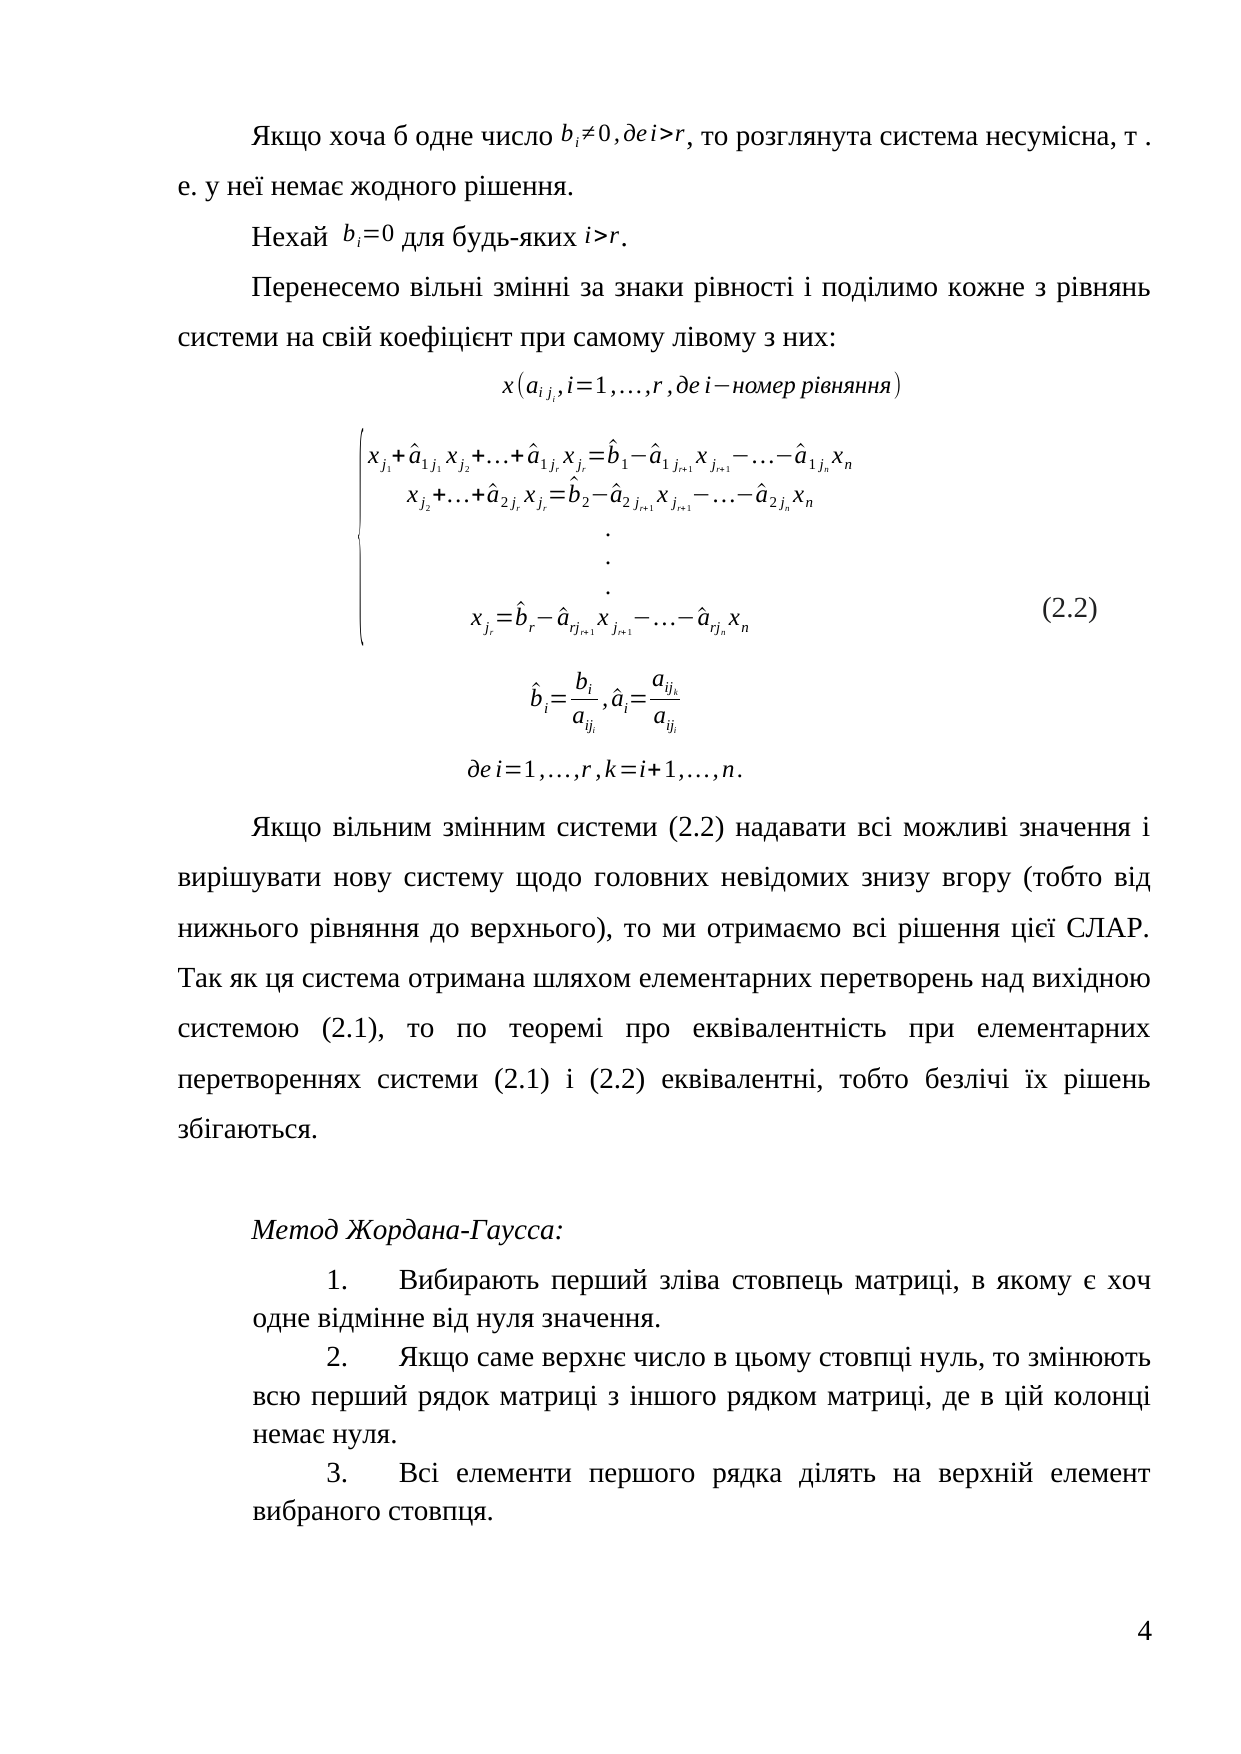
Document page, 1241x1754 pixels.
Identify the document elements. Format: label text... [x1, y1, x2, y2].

text Якщо вільним змінним системи (2.2) надавати всі можливі значення і вирішувати нову систему щодо головних невідомих знизу вгору (тобто від нижнього рівняння до верхнього), то ми отримаємо всі рішення цієї СЛАР. Так як ця система отримана шляхом елементарних перетворень над вихідною системою (2.1), то по теоремі про еквівалентність при елементарних перетвореннях системи (2.1) і (2.2) еквівалентні, тобто безлічі їх рішень збігаються. [177, 809, 1152, 1145]
list Якщо саме верхнє число в цьому стовпці нуль, то змінюють всю перший рядок матриці з іншого рядком матриці, де в цій колонці немає нуля. [252, 1339, 1152, 1450]
text Метод Жордана-Гаусса: [177, 1212, 1152, 1245]
text Нехай для будь-яких . [177, 219, 1152, 252]
list Всі елементи першого рядка ділять на верхній елемент вибраного стовпця. [252, 1455, 1152, 1527]
text Перенесемо вільні змінні за знаки рівності і поділимо кожне з рівнянь системи на свій коефіцієнт при самому лівому з них: [177, 269, 1152, 353]
table_header (2.2) [971, 421, 1169, 809]
text Якщо хоча б одне число , то розглянута система несумісна, т . е. у неї немає жодного рішення. [177, 118, 1152, 202]
list Вибирають перший зліва стовпець матриці, в якому є хоч одне відмінне від нуля значення. [252, 1262, 1152, 1334]
table_header [166, 421, 971, 809]
